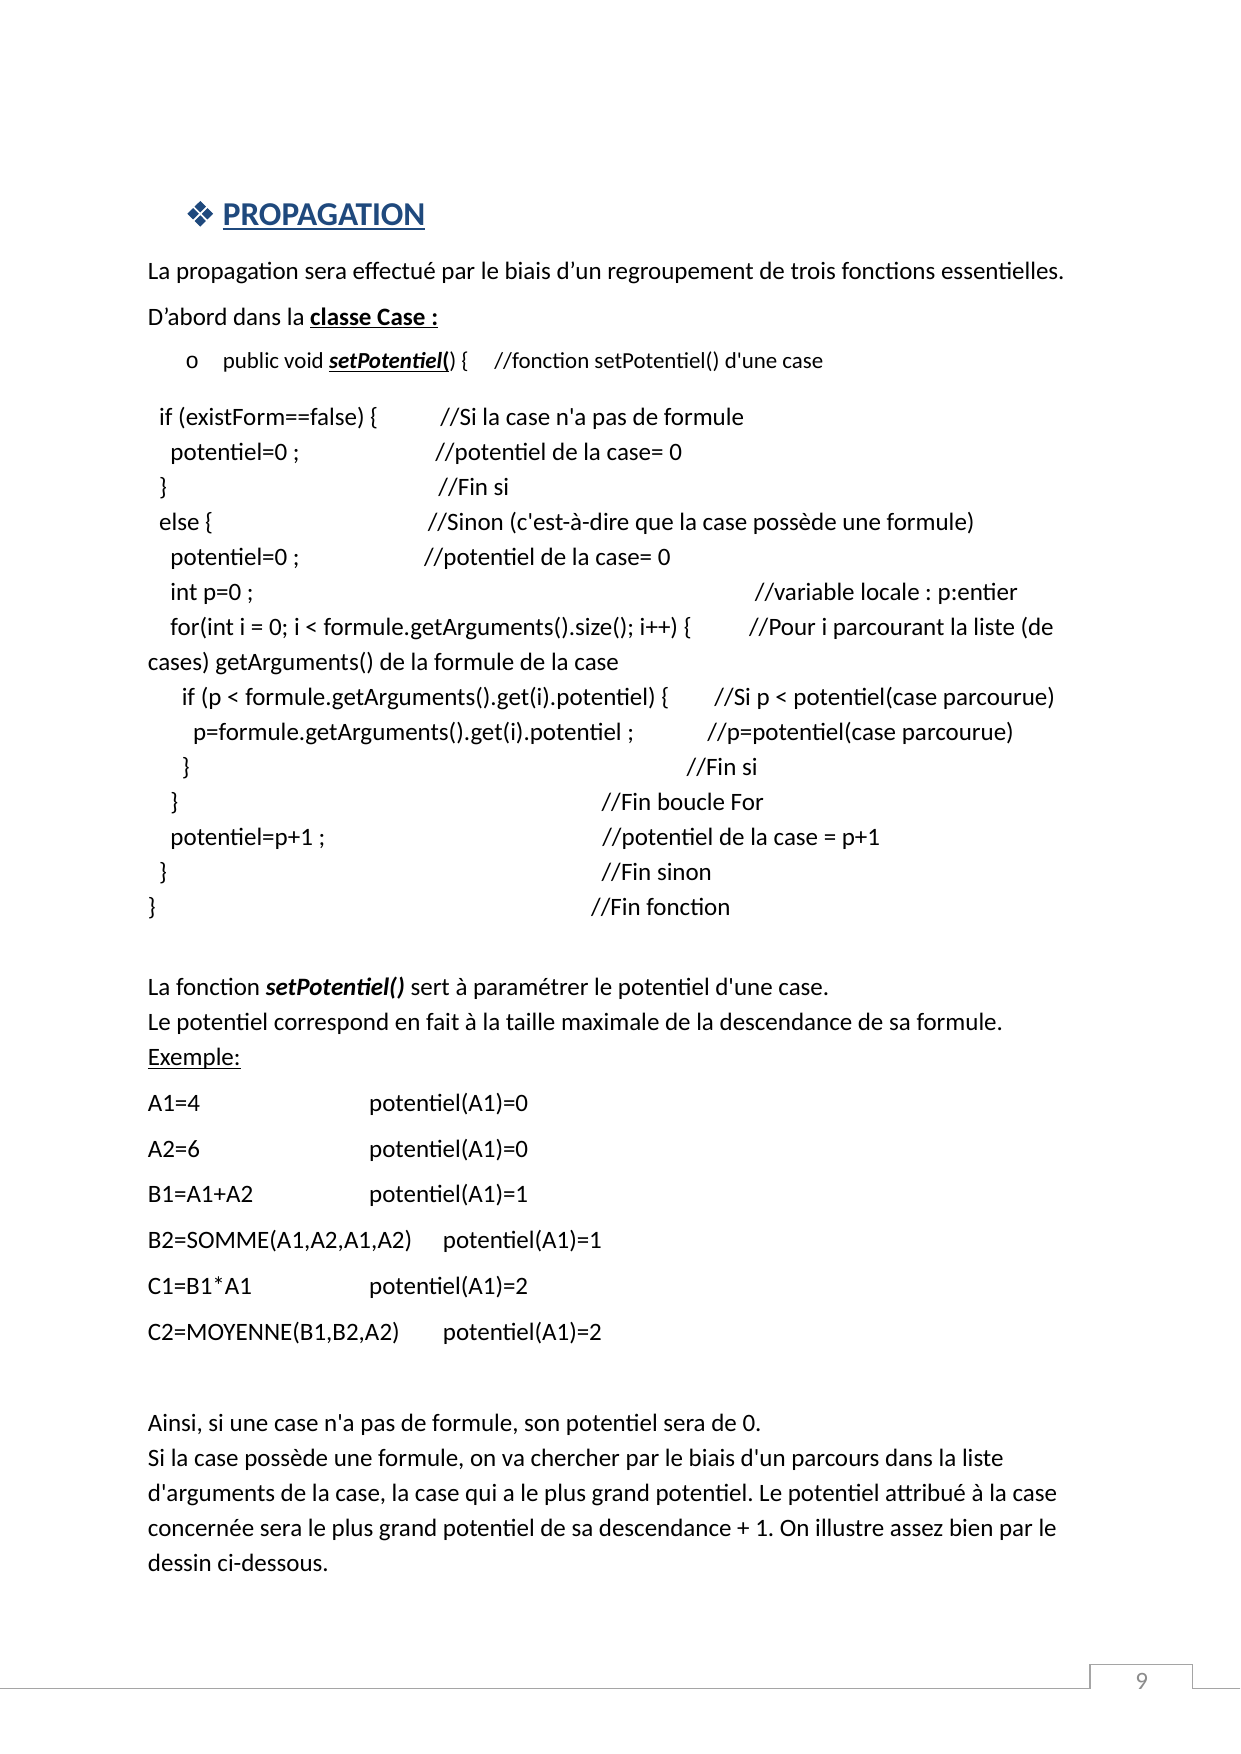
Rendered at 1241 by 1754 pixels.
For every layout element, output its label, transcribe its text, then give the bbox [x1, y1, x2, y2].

text } //Fin fonction [148, 891, 1093, 921]
text Exemple: [148, 1041, 1093, 1072]
text } //Fin boucle For [148, 786, 1093, 816]
text potentiel=0 ; //potentiel de la case= 0 [148, 541, 1093, 571]
text A1=4 potentiel(A1)=0 [148, 1087, 1093, 1118]
text } //Fin si [148, 751, 1093, 781]
text } //Fin sinon [148, 856, 1093, 886]
text Le potentiel correspond en fait à la taille maximale de la descendance de sa formule. [148, 1006, 1093, 1037]
text La propagation sera effectué par le biais d’un regroupement de trois fonctions essentielles. D’abord dans la classe Case : [148, 255, 1093, 331]
text int p=0 ; //variable locale : p:entier [148, 576, 1093, 606]
text A2=6 potentiel(A1)=0 [148, 1133, 1093, 1163]
text C1=B1*A1 potentiel(A1)=2 [148, 1270, 1093, 1301]
text p=formule.getArguments().get(i).potentiel ; //p=potentiel(case parcourue) [148, 716, 1093, 746]
text B2=SOMME(A1,A2,A1,A2) potentiel(A1)=1 [148, 1224, 1093, 1255]
text else { //Sinon (c'est-à-dire que la case possède une formule) [148, 506, 1093, 536]
text Ainsi, si une case n'a pas de formule, son potentiel sera de 0. [148, 1407, 1093, 1438]
text } //Fin si [148, 471, 1093, 501]
text if (p < formule.getArguments().get(i).potentiel) { //Si p < potentiel(case parcourue) [148, 681, 1093, 711]
list PROPAGATION [185, 193, 1093, 234]
text B1=A1+A2 potentiel(A1)=1 [148, 1179, 1093, 1209]
text if (existForm==false) { //Si la case n'a pas de formule [148, 401, 1093, 431]
text Si la case possède une formule, on va chercher par le biais d'un parcours dans la liste d'arguments de la case, la case qui a le plus grand potentiel. Le potentiel attribué à la case concernée sera le plus grand potentiel de sa descendance + 1. On illustre assez bien par le dessin ci-dessous. [148, 1442, 1093, 1578]
text La fonction setPotentiel() sert à paramétrer le potentiel d'une case. [148, 971, 1093, 1002]
text potentiel=p+1 ; //potentiel de la case = p+1 [148, 821, 1093, 851]
text for(int i = 0; i < formule.getArguments().size(); i++) { //Pour i parcourant la liste (de cases) getArguments() de la formule de la case [148, 611, 1093, 676]
text potentiel=0 ; //potentiel de la case= 0 [148, 436, 1093, 466]
list public void setPotentiel() { //fonction setPotentiel() d'une case [185, 346, 1093, 376]
text C2=MOYENNE(B1,B2,A2) potentiel(A1)=2 [148, 1316, 1093, 1346]
